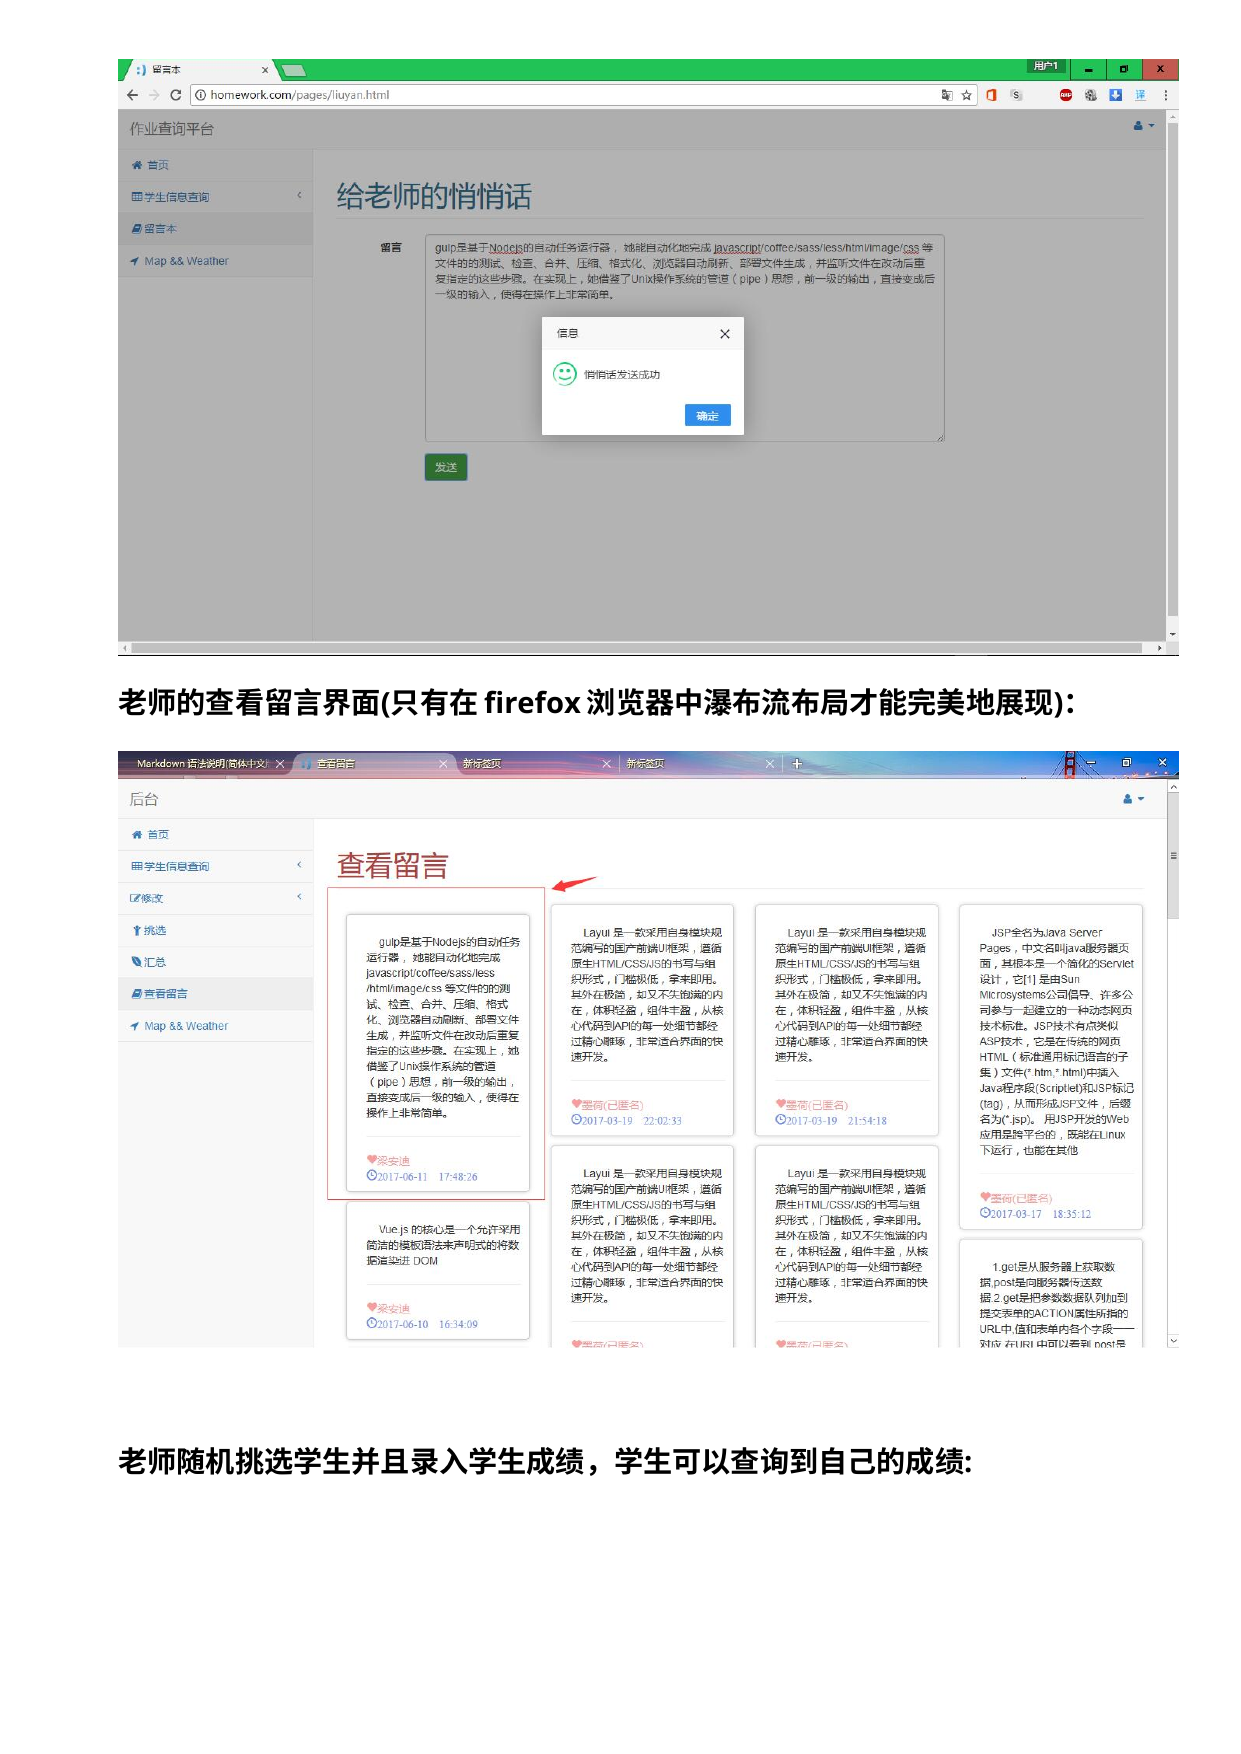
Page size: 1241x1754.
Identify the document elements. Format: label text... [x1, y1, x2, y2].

picture [118, 59, 1179, 656]
picture [118, 751, 1179, 1348]
text 老师的查看留言界面(只有在firefox浏览器中瀑布流布局才能完美地展现)： [118, 679, 1181, 722]
text 老师随机挑选学生并且录入学生成绩，学生可以查询到自己的成绩: [118, 1439, 1181, 1481]
